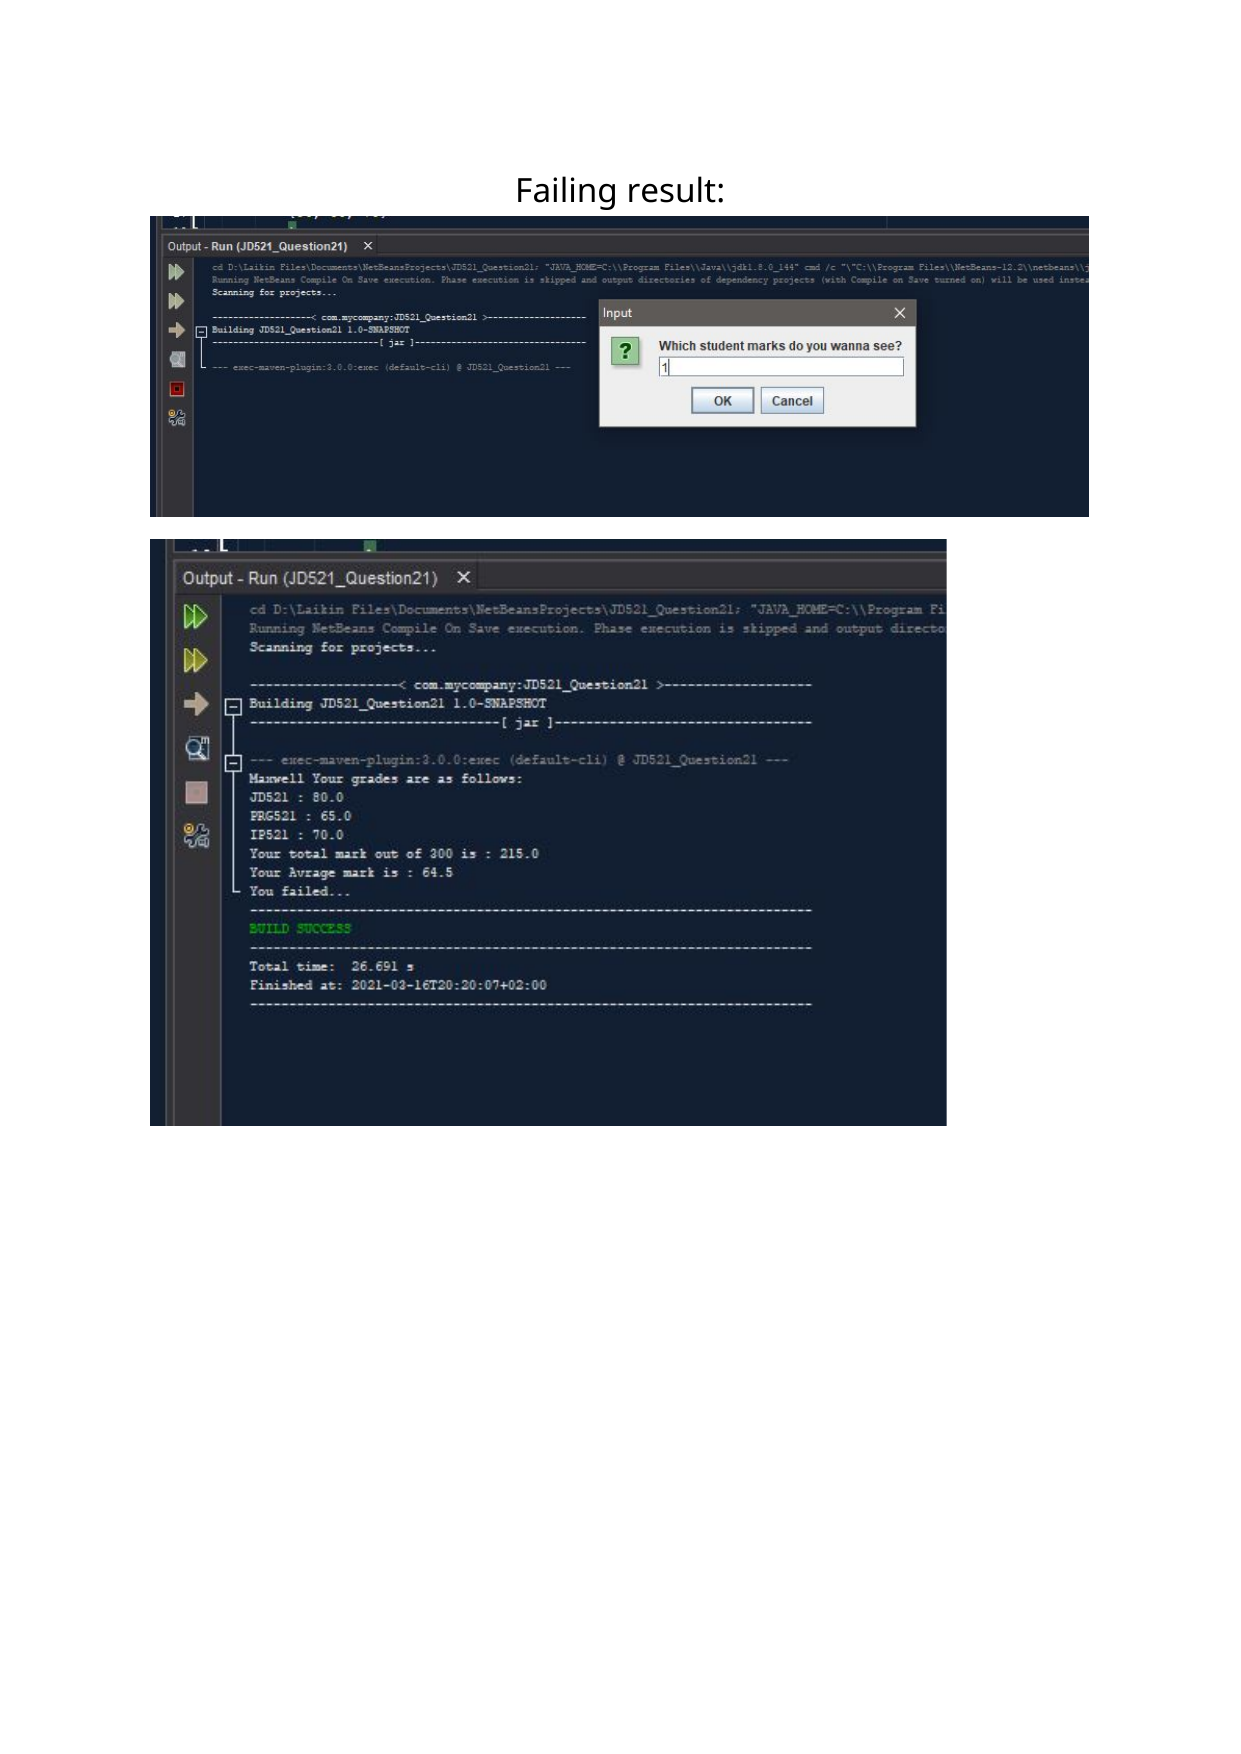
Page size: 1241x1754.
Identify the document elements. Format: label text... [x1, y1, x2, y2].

picture [150, 539, 947, 1126]
picture [150, 216, 1089, 517]
subtitle Failing result: [150, 167, 1090, 212]
